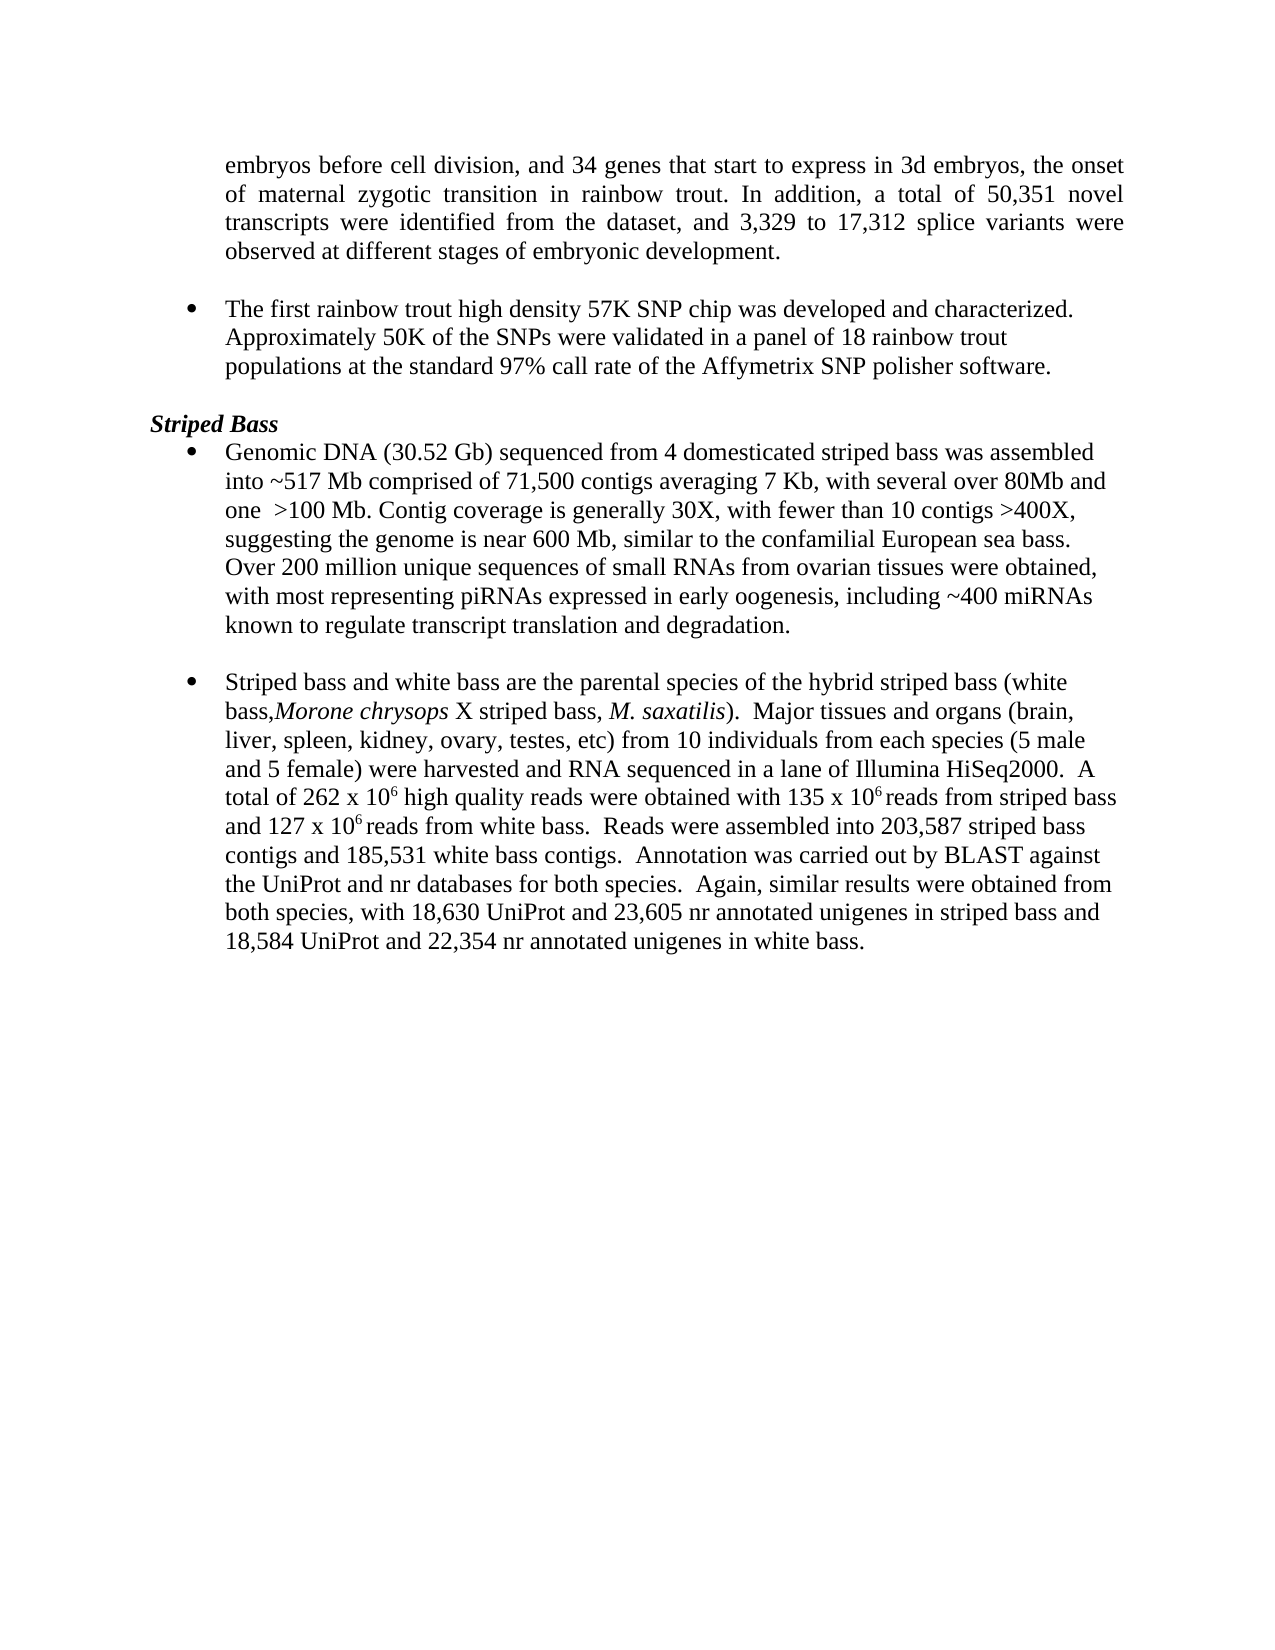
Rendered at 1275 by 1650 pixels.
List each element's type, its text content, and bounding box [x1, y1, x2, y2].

list Genomic DNA (30.52 Gb) sequenced from 4 domesticated striped bass was assembled into ~517 Mb comprised of 71,500 contigs averaging 7 Kb, with several over 80Mb and one >100 Mb. Contig coverage is generally 30X, with fewer than 10 contigs >400X, suggesting the genome is near 600 Mb, similar to the confamilial European sea bass. Over 200 million unique sequences of small RNAs from ovarian tissues were obtained, with most representing piRNAs expressed in early oogenesis, including ~400 miRNAs known to regulate transcript translation and degradation. [187, 437, 1125, 639]
list The first rainbow trout high density 57K SNP chip was developed and characterized. Approximately 50K of the SNPs were validated in a panel of 18 rainbow trout populations at the standard 97% call rate of the Affymetrix SNP polisher software. [187, 294, 1125, 380]
text Striped Bass [150, 409, 1125, 437]
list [187, 150, 1125, 265]
list Striped bass and white bass are the parental species of the hybrid striped bass (white bass,Morone chrysops X striped bass, M. saxatilis). Major tissues and organs (brain, liver, spleen, kidney, ovary, testes, etc) from 10 individuals from each species (5 male and 5 female) were harvested and RNA sequenced in a lane of Illumina HiSeq2000. A total of 262 x 106 high quality reads were obtained with 135 x 106 reads from striped bass and 127 x 106 reads from white bass. Reads were assembled into 203,587 striped bass contigs and 185,531 white bass contigs. Annotation was carried out by BLAST against the UniProt and nr databases for both species. Again, similar results were obtained from both species, with 18,630 UniProt and 23,605 nr annotated unigenes in striped bass and 18,584 UniProt and 22,354 nr annotated unigenes in white bass. [187, 667, 1125, 955]
